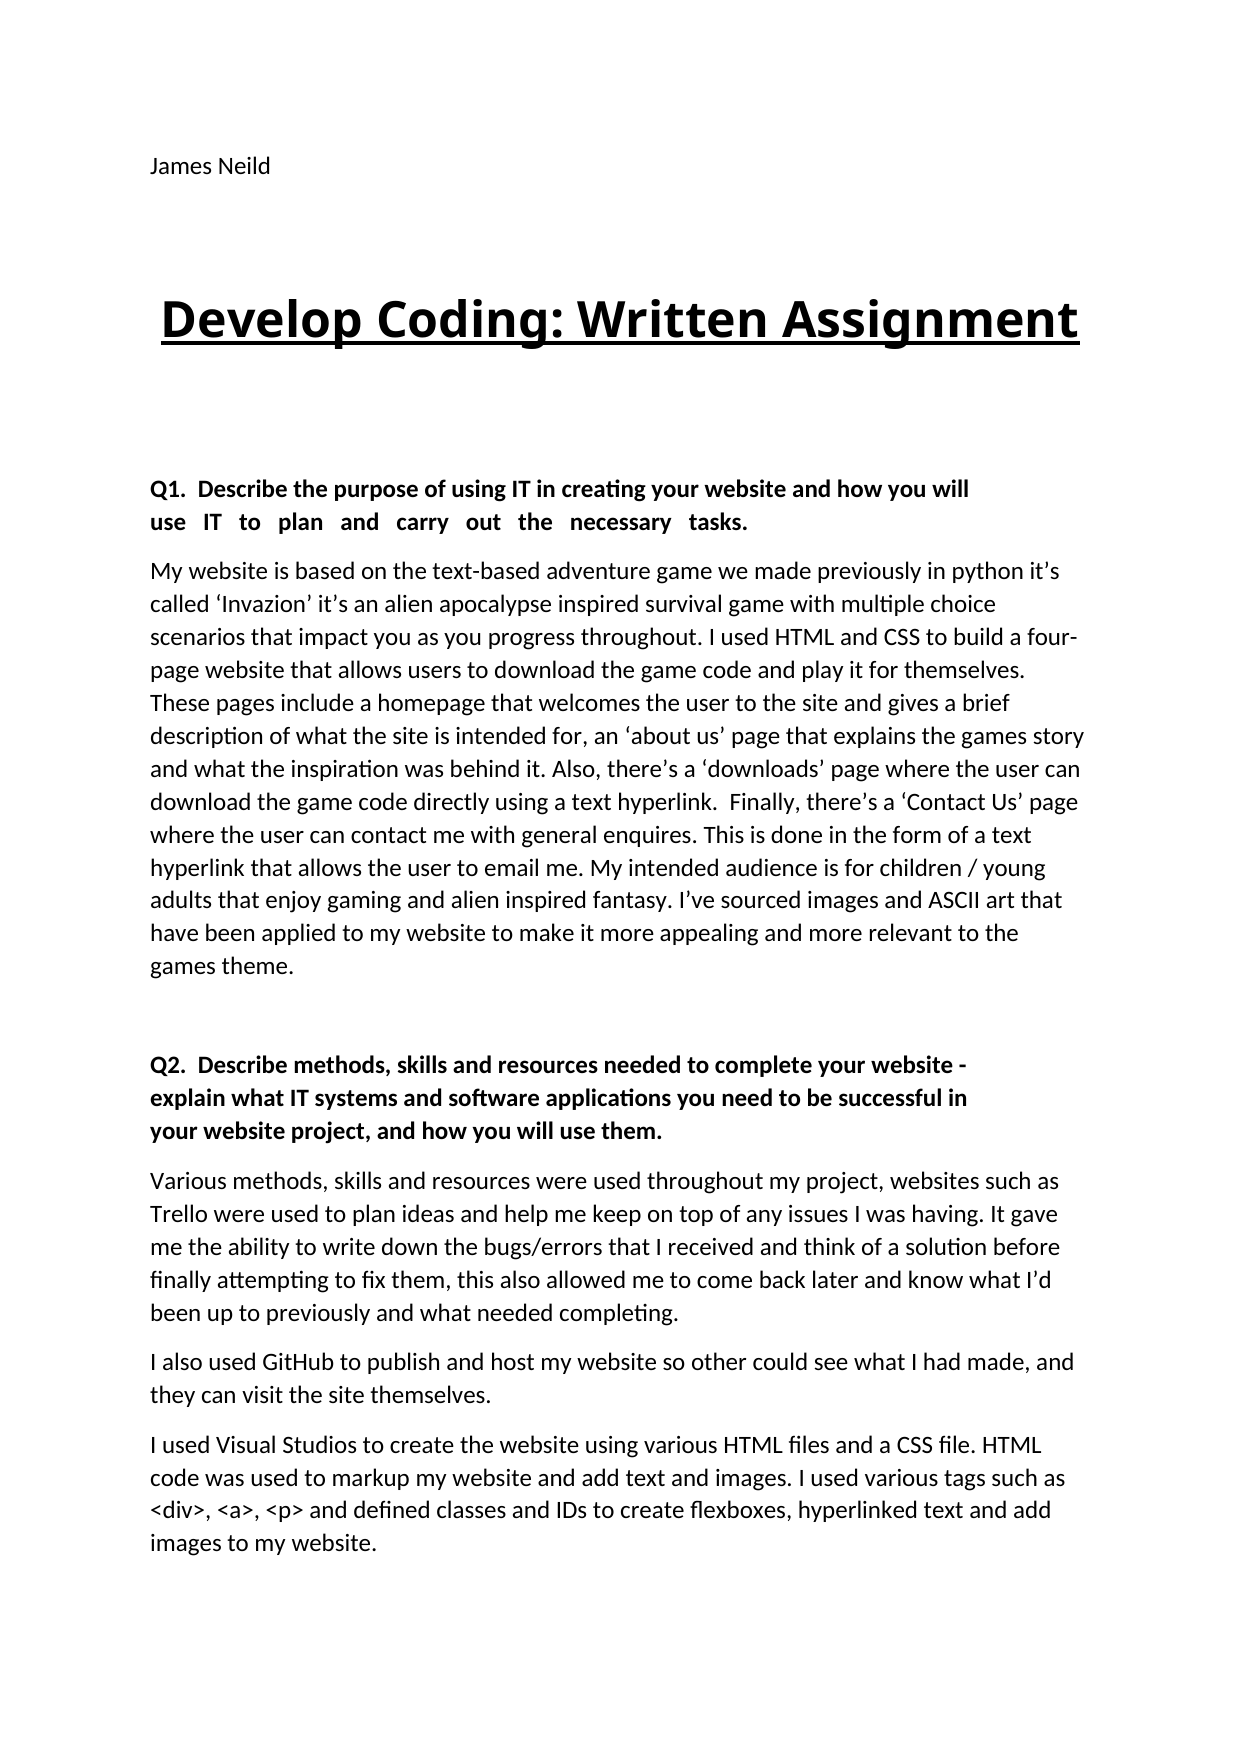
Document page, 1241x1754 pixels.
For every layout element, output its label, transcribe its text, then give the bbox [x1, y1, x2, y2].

text I used Visual Studios to create the website using various HTML files and a CSS file. HTML code was used to markup my website and add text and images. I used various tags such as <div>, <a>, <p> and defined classes and IDs to create flexboxes, hyperlinked text and add images to my website. [150, 1429, 1090, 1558]
text Various methods, skills and resources were used throughout my project, websites such as Trello were used to plan ideas and help me keep on top of any issues I was having. It gave me the ability to write down the bugs/errors that I received and think of a solution before finally attempting to fix them, this also allowed me to come back later and know what I’d been up to previously and what needed completing. [150, 1165, 1090, 1327]
text My website is based on the text-based adventure game we made previously in python it’s called ‘Invazion’ it’s an alien apocalypse inspired survival game with multiple choice scenarios that impact you as you progress throughout. I used HTML and CSS to build a four-page website that allows users to download the game code and play it for themselves. These pages include a homepage that welcomes the user to the site and gives a brief description of what the site is intended for, an ‘about us’ page that explains the games story and what the inspiration was behind it. Also, there’s a ‘downloads’ page where the user can download the game code directly using a text hyperlink. Finally, there’s a ‘Contact Us’ page where the user can contact me with general enquires. This is done in the form of a text hyperlink that allows the user to email me. My intended audience is for children / young adults that enjoy gaming and alien inspired fantasy. I’ve sourced images and ASCII art that have been applied to my website to make it more appealing and more relevant to the games theme. [150, 555, 1090, 981]
text Q2. Describe methods, skills and resources needed to complete your website - explain what IT systems and software applications you need to be successful in your website project, and how you will use them. [150, 1049, 1090, 1146]
text Q1. Describe the purpose of using IT in creating your website and how you will use IT to plan and carry out the necessary tasks. [150, 473, 1090, 536]
text I also used GitHub to publish and host my website so other could see what I had made, and they can visit the site themselves. [150, 1346, 1090, 1410]
text James Neild [150, 150, 1090, 181]
text Develop Coding: Written Assignment [150, 283, 1090, 352]
